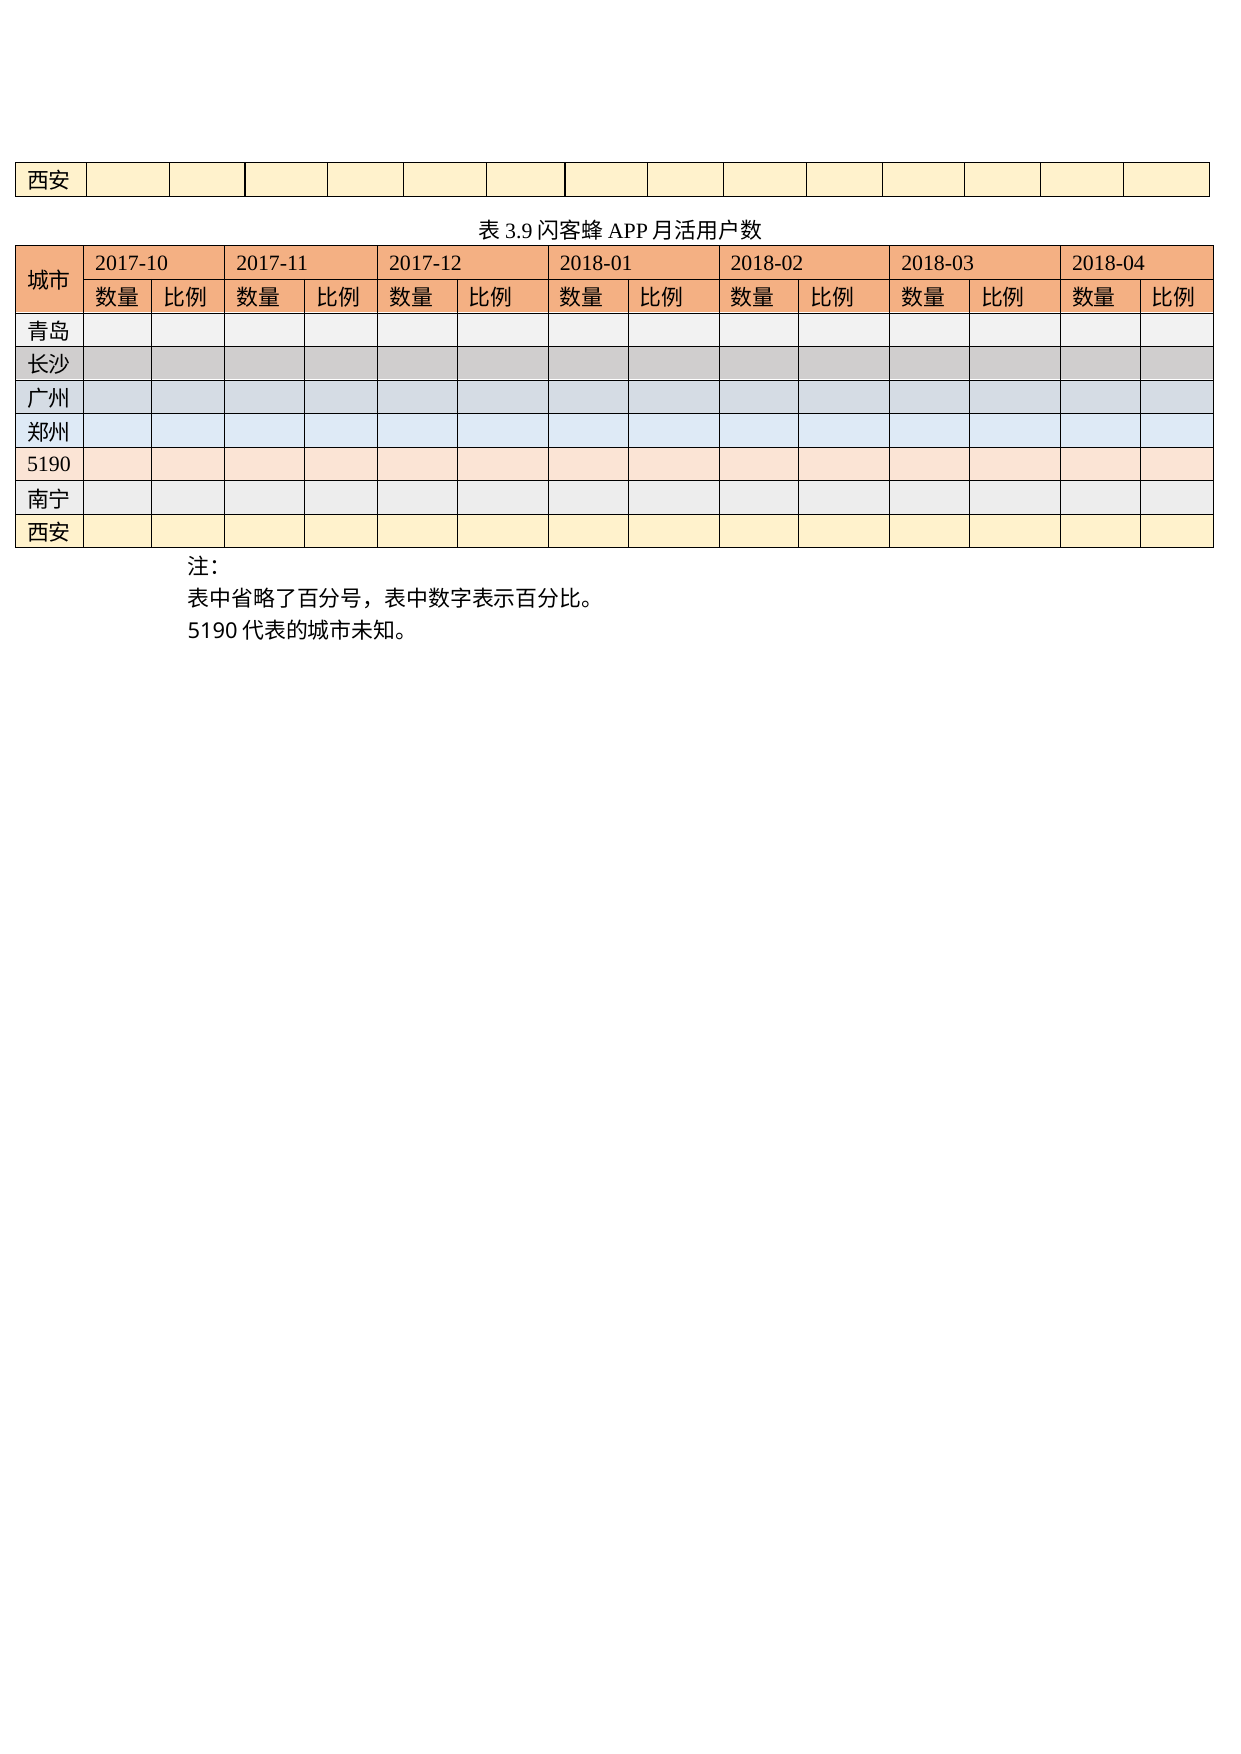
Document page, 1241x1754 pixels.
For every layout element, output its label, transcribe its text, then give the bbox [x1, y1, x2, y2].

table_cell 长沙 [16, 347, 83, 379]
table_cell [305, 381, 377, 413]
table_cell [487, 163, 564, 196]
table_cell [225, 381, 304, 413]
table_cell [549, 515, 628, 547]
table_cell [458, 314, 548, 346]
table_cell 广州 [16, 381, 83, 413]
table_cell [458, 481, 548, 514]
table_cell 西安 [16, 515, 83, 547]
table_cell [629, 314, 719, 346]
table_cell [629, 381, 719, 413]
table_cell 南宁 [16, 481, 83, 514]
table_cell [970, 515, 1060, 547]
table_cell 青岛 [16, 314, 83, 346]
table_cell [890, 414, 969, 447]
table_cell [970, 381, 1060, 413]
table_cell [378, 414, 457, 447]
table_cell [225, 347, 304, 379]
table_cell [890, 515, 969, 547]
table_cell [807, 163, 882, 196]
table_cell [305, 414, 377, 447]
table_cell [378, 347, 457, 379]
table_cell 郑州 [16, 414, 83, 447]
table_cell [1141, 381, 1213, 413]
table_cell [629, 515, 719, 547]
table_cell 数量 [890, 280, 969, 312]
table_cell [720, 481, 798, 514]
table_cell [1141, 314, 1213, 346]
table_cell [1061, 347, 1140, 379]
table_cell [1061, 481, 1140, 514]
table_cell [970, 414, 1060, 447]
table_cell 比例 [799, 280, 889, 312]
table_header 2017-11 [225, 246, 377, 279]
table_cell [1061, 381, 1140, 413]
table_cell [152, 481, 224, 514]
table_cell [378, 381, 457, 413]
table_cell [720, 448, 798, 480]
table_cell 比例 [629, 280, 719, 312]
table_cell 数量 [84, 280, 151, 312]
table_cell [1141, 481, 1213, 514]
table_cell [84, 414, 151, 447]
table_cell [1141, 347, 1213, 379]
table_cell 数量 [1061, 280, 1140, 312]
table_cell [458, 381, 548, 413]
table_cell [648, 163, 723, 196]
table_cell [225, 314, 304, 346]
table_cell [170, 163, 244, 196]
table_header 2017-12 [378, 246, 548, 279]
table_cell [1141, 448, 1213, 480]
table_cell [566, 163, 647, 196]
table_cell [84, 381, 151, 413]
table_cell [1041, 163, 1123, 196]
table_header 2018-04 [1061, 246, 1213, 279]
table_cell [458, 448, 548, 480]
table_cell [305, 347, 377, 379]
table_header 城市 [16, 246, 83, 312]
table_cell [152, 381, 224, 413]
table_cell [1061, 414, 1140, 447]
table_cell [799, 481, 889, 514]
table_cell [970, 448, 1060, 480]
table_cell [890, 314, 969, 346]
table_header 2018-01 [549, 246, 719, 279]
table_cell 西安 [16, 163, 86, 196]
table_cell [629, 414, 719, 447]
table_cell [1061, 515, 1140, 547]
table_cell [458, 347, 548, 379]
table_cell 5190 [16, 448, 83, 480]
table_cell [720, 515, 798, 547]
table_cell [890, 448, 969, 480]
table_cell [152, 448, 224, 480]
table_cell [799, 448, 889, 480]
table_cell [970, 314, 1060, 346]
table_cell [225, 481, 304, 514]
table_cell [883, 163, 964, 196]
table_cell [549, 481, 628, 514]
table_cell [378, 481, 457, 514]
table_cell 比例 [970, 280, 1060, 312]
table_cell [629, 448, 719, 480]
table_cell [629, 347, 719, 379]
table_cell [629, 481, 719, 514]
table_cell [246, 163, 327, 196]
table_cell [720, 314, 798, 346]
table_cell [1141, 414, 1213, 447]
table_cell 数量 [225, 280, 304, 312]
table_cell [799, 381, 889, 413]
table_cell [152, 515, 224, 547]
table_header 2017-10 [84, 246, 224, 279]
table_cell [970, 347, 1060, 379]
table_cell [305, 314, 377, 346]
table_cell [549, 414, 628, 447]
table_cell [799, 314, 889, 346]
table_cell [549, 314, 628, 346]
table_cell 比例 [305, 280, 377, 312]
table_cell 数量 [378, 280, 457, 312]
table_cell [724, 163, 806, 196]
table_cell [799, 414, 889, 447]
text 表中省略了百分号，表中数字表示百分比。 [187, 581, 1053, 613]
table_cell [378, 515, 457, 547]
table_cell [152, 414, 224, 447]
table_cell [799, 347, 889, 379]
table_cell [404, 163, 486, 196]
text 5190代表的城市未知。 [187, 613, 1053, 646]
table_cell 比例 [152, 280, 224, 312]
table_cell [890, 347, 969, 379]
table_cell [305, 448, 377, 480]
table_cell [890, 381, 969, 413]
table_cell [87, 163, 169, 196]
table_cell [720, 414, 798, 447]
table_cell [720, 347, 798, 379]
table_cell [378, 314, 457, 346]
table_cell [549, 448, 628, 480]
table_cell [1141, 515, 1213, 547]
table_cell [549, 381, 628, 413]
table_cell 比例 [1141, 280, 1213, 312]
table_cell [378, 448, 457, 480]
table_cell [225, 414, 304, 447]
table_cell [152, 347, 224, 379]
table_header 2018-02 [720, 246, 889, 279]
table_cell [970, 481, 1060, 514]
table_cell [1061, 448, 1140, 480]
table_cell 数量 [549, 280, 628, 312]
table_cell [799, 515, 889, 547]
table_header 2018-03 [890, 246, 1060, 279]
table_cell [84, 347, 151, 379]
table_cell [1124, 163, 1209, 196]
table_cell [549, 347, 628, 379]
table_cell 数量 [720, 280, 798, 312]
table_cell [152, 314, 224, 346]
table_cell [458, 515, 548, 547]
table_cell [890, 481, 969, 514]
table_cell [458, 414, 548, 447]
text 表3.9 闪客蜂APP月活用户数 [187, 213, 1053, 245]
table_cell [225, 515, 304, 547]
table_cell [84, 448, 151, 480]
table_cell [305, 481, 377, 514]
table_cell 比例 [458, 280, 548, 312]
table_cell [328, 163, 403, 196]
text 注： [187, 548, 1053, 581]
table_cell [720, 381, 798, 413]
table_cell [1061, 314, 1140, 346]
table_cell [84, 314, 151, 346]
table_cell [965, 163, 1040, 196]
table_cell [84, 481, 151, 514]
table_cell [84, 515, 151, 547]
table_cell [305, 515, 377, 547]
table_cell [225, 448, 304, 480]
